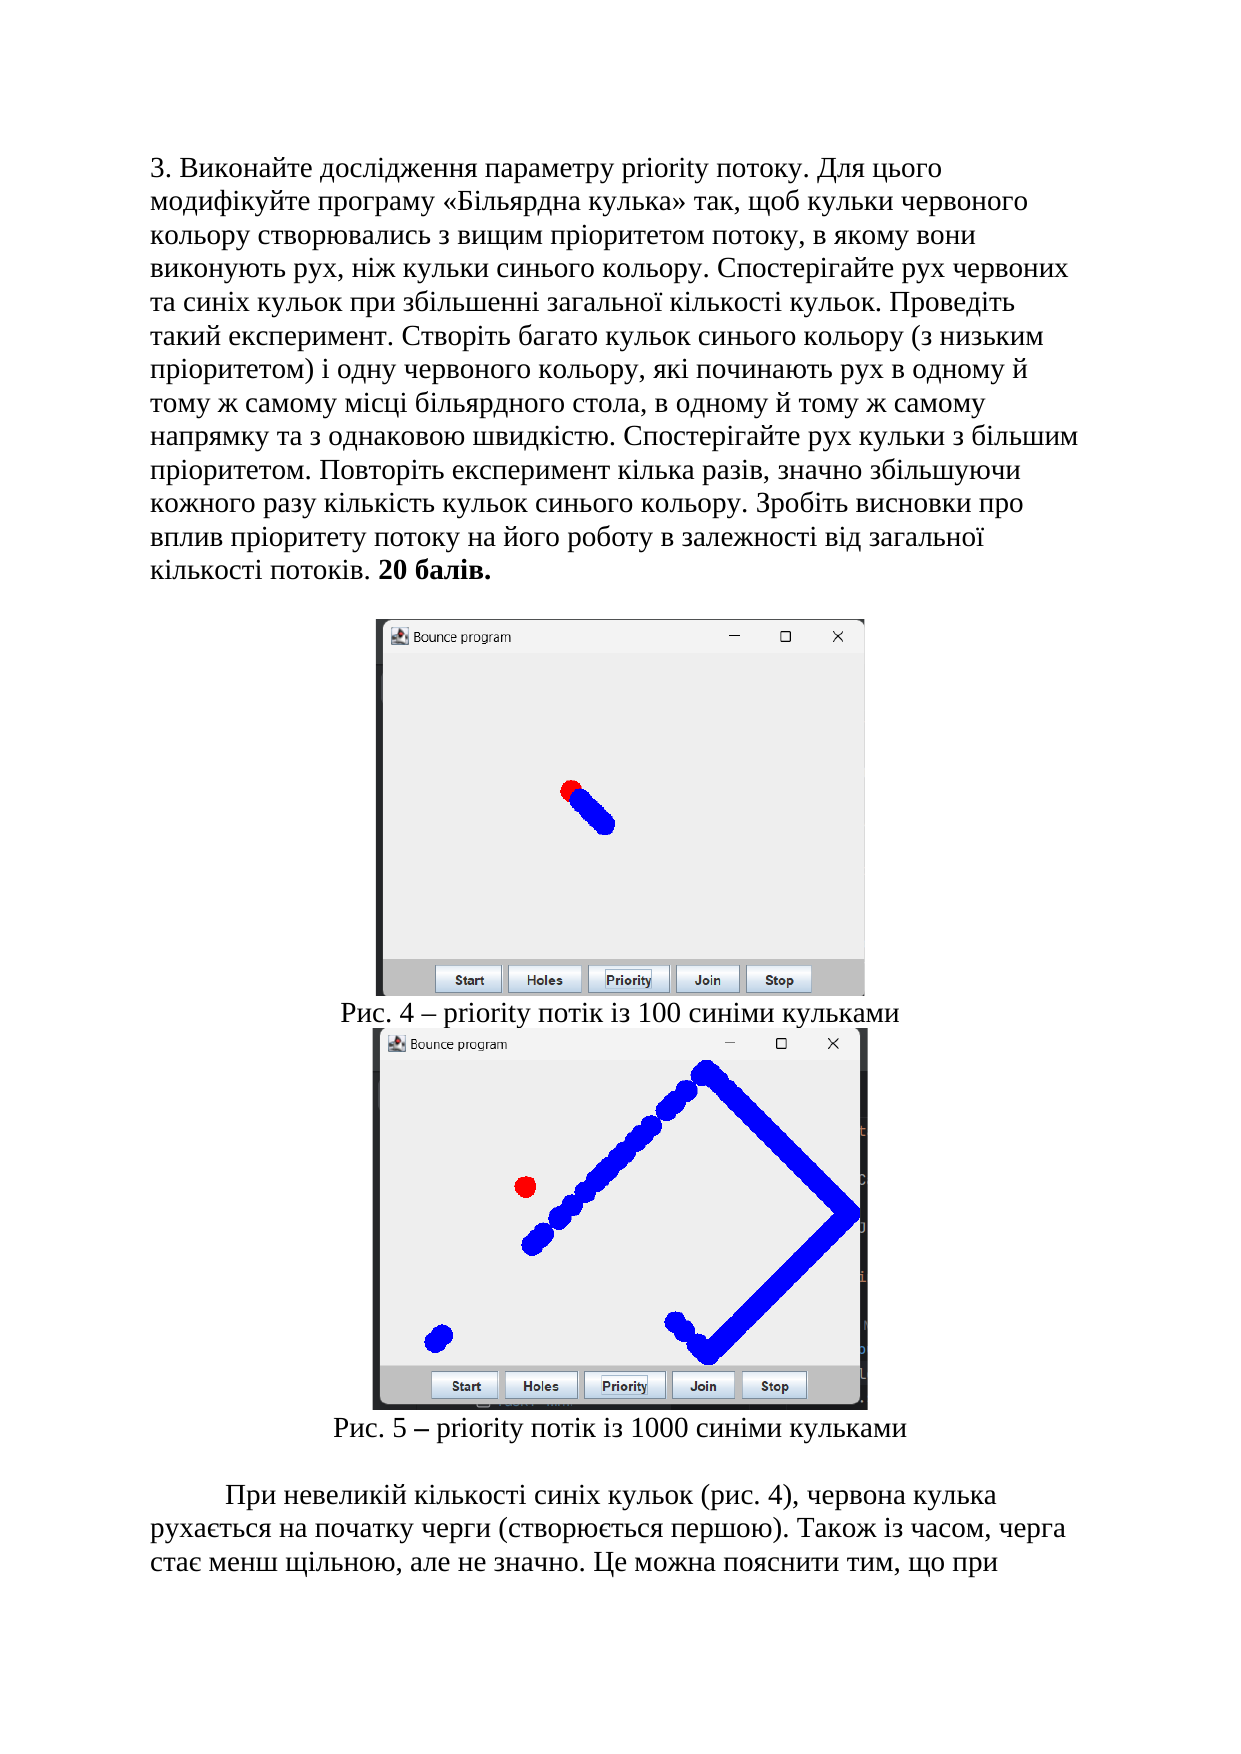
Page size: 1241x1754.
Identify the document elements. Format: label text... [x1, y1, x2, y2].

picture [372, 1028, 868, 1410]
picture [375, 619, 865, 996]
text 3. Виконайте дослідження параметру priority потоку. Для цього модифікуйте програму «Більярдна кулька» так, щоб кульки червоного кольору створювались з вищим пріоритетом потоку, в якому вони виконують рух, ніж кульки синього кольору. Спостерігайте рух червоних та синіх кульок при збільшенні загальної кількості кульок. Проведіть такий експеримент. Створіть багато кульок синього кольору (з низьким пріоритетом) і одну червоного кольору, які починають рух в одному й тому ж самому місці більярдного стола, в одному й тому ж самому напрямку та з однаковою швидкістю. Спостерігайте рух кульки з більшим пріоритетом. Повторіть експеримент кілька разів, значно збільшуючи кожного разу кількість кульок синього кольору. Зробіть висновки про вплив пріоритету потоку на його роботу в залежності від загальної кількості потоків. 20 балів. [150, 150, 1090, 586]
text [150, 1477, 1090, 1577]
text Рис. 4 – priority потік із 100 синіми кульками [150, 995, 1090, 1029]
text Рис. 5 – priority потік із 1000 синіми кульками [150, 1410, 1090, 1443]
